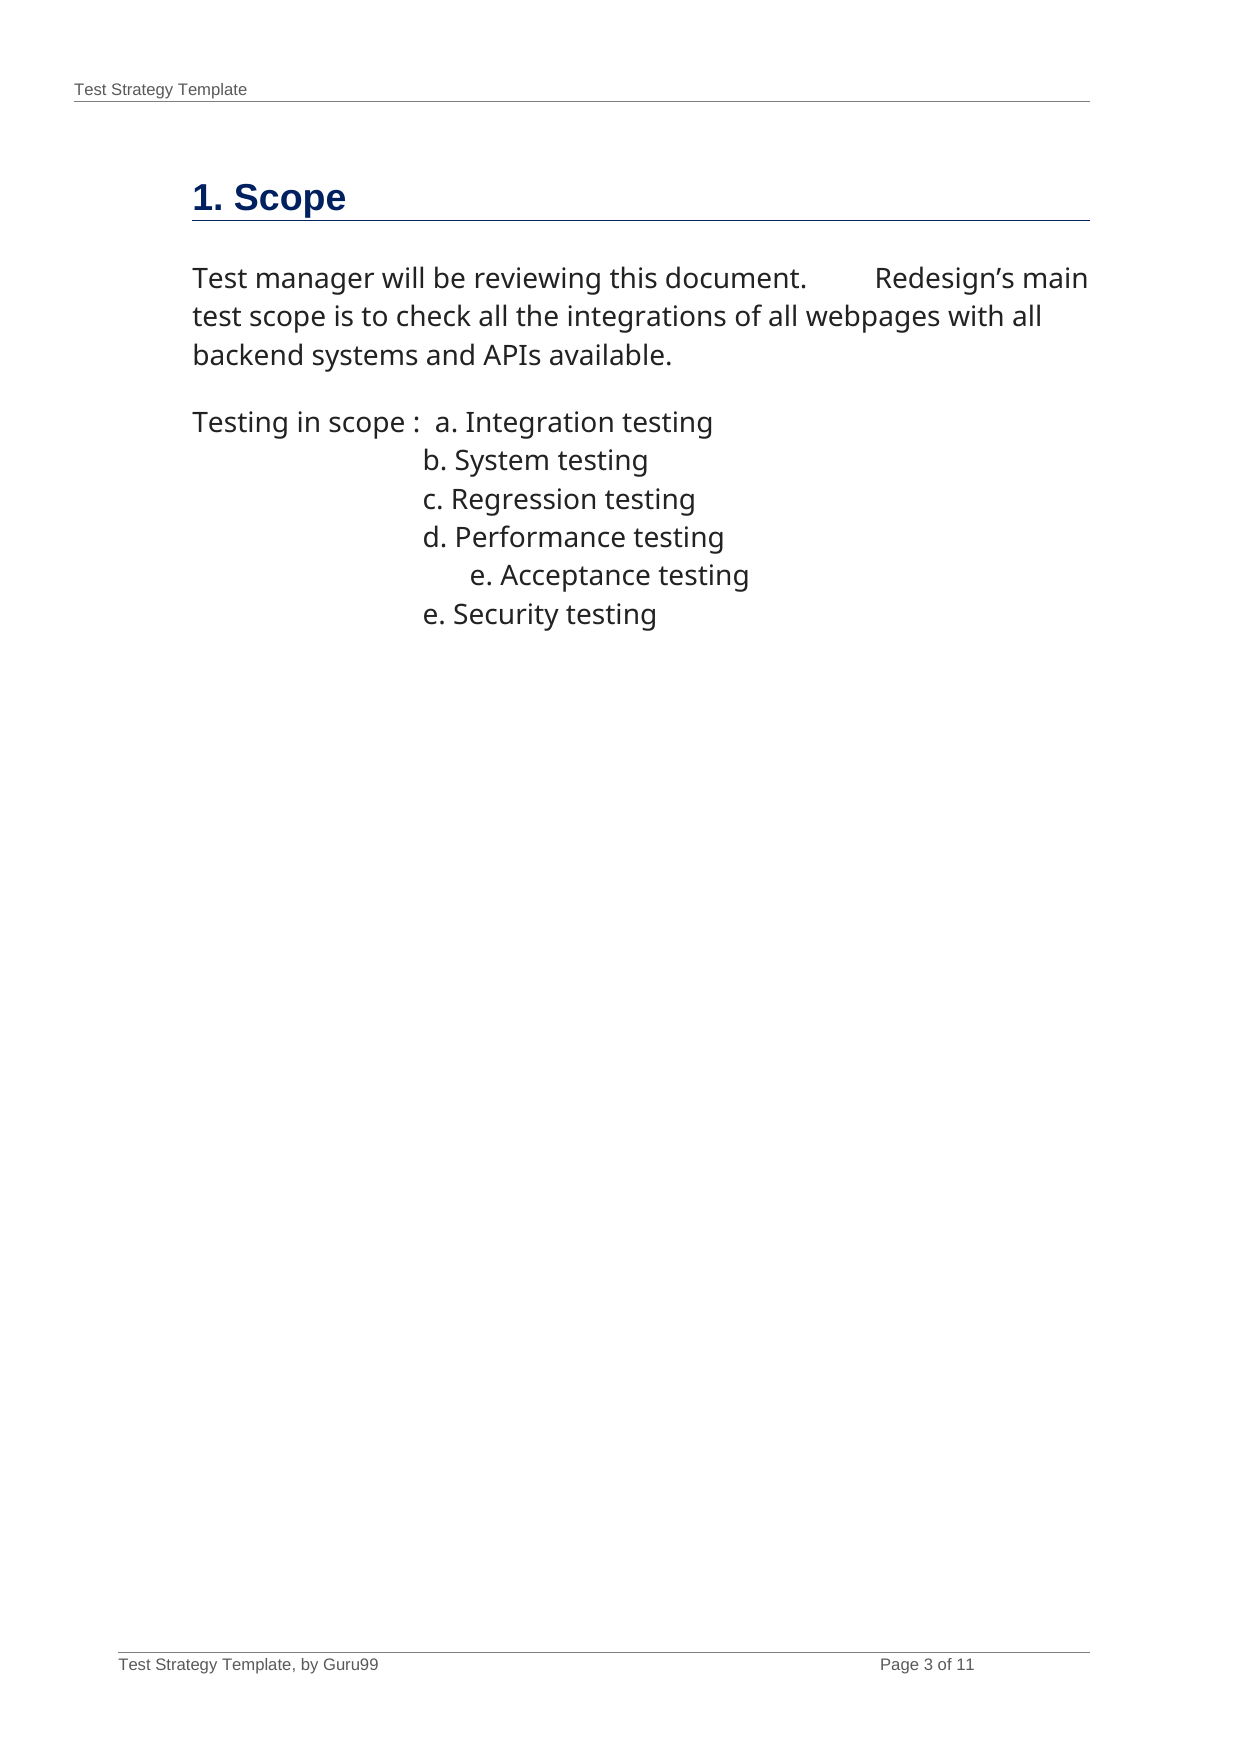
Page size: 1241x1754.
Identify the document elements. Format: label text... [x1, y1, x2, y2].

subtitle Scope [192, 175, 1090, 220]
text Testing in scope : a. Integration testing b. System testing c. Regression testing d. Performance testing e. Acceptance testing e. Security testing [192, 402, 1090, 671]
text Test manager will be reviewing this document. Redesign’s main test scope is to check all the integrations of all webpages with all backend systems and APIs available. [192, 258, 1090, 373]
